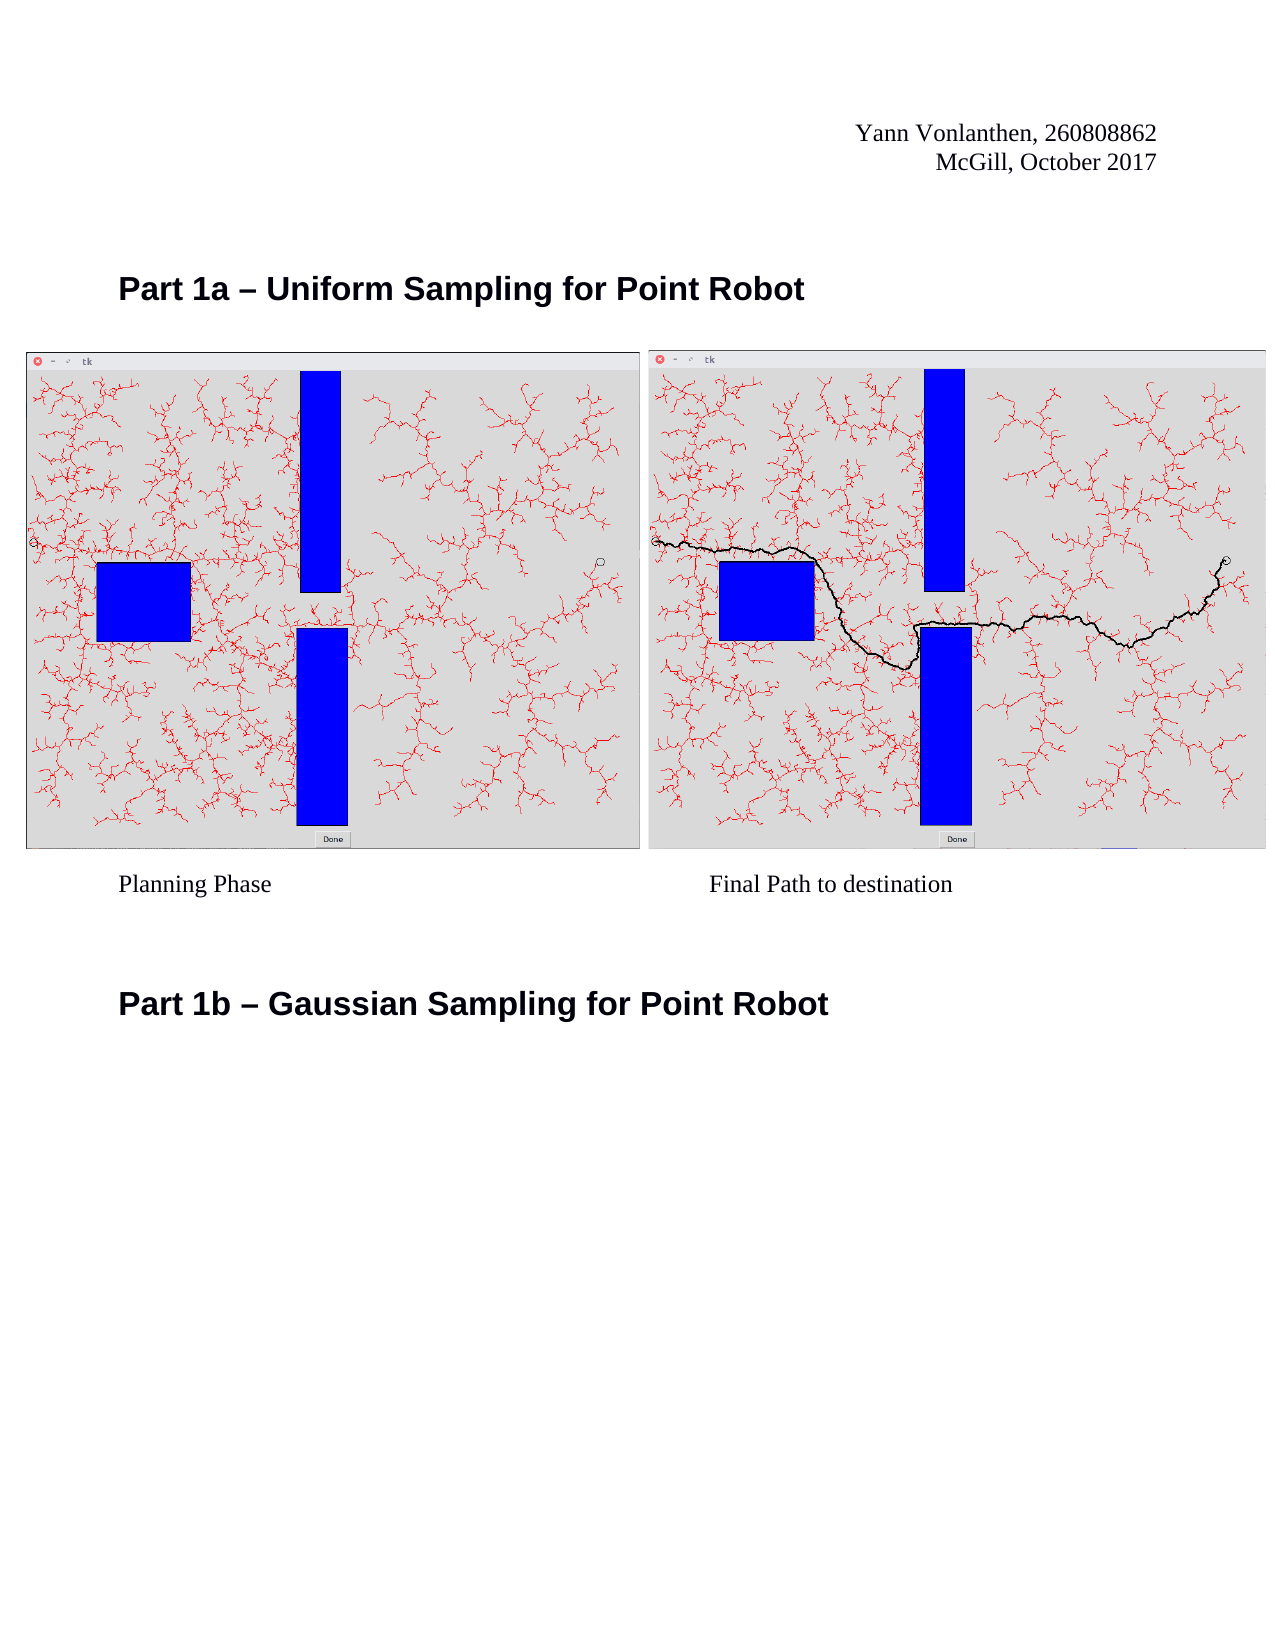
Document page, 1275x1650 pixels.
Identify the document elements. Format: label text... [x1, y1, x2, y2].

picture [648, 350, 1266, 849]
subtitle Part 1b – Gaussian Sampling for Point Robot [118, 983, 1157, 1022]
picture [26, 352, 640, 849]
subtitle Part 1a – Uniform Sampling for Point Robot [118, 269, 1157, 307]
